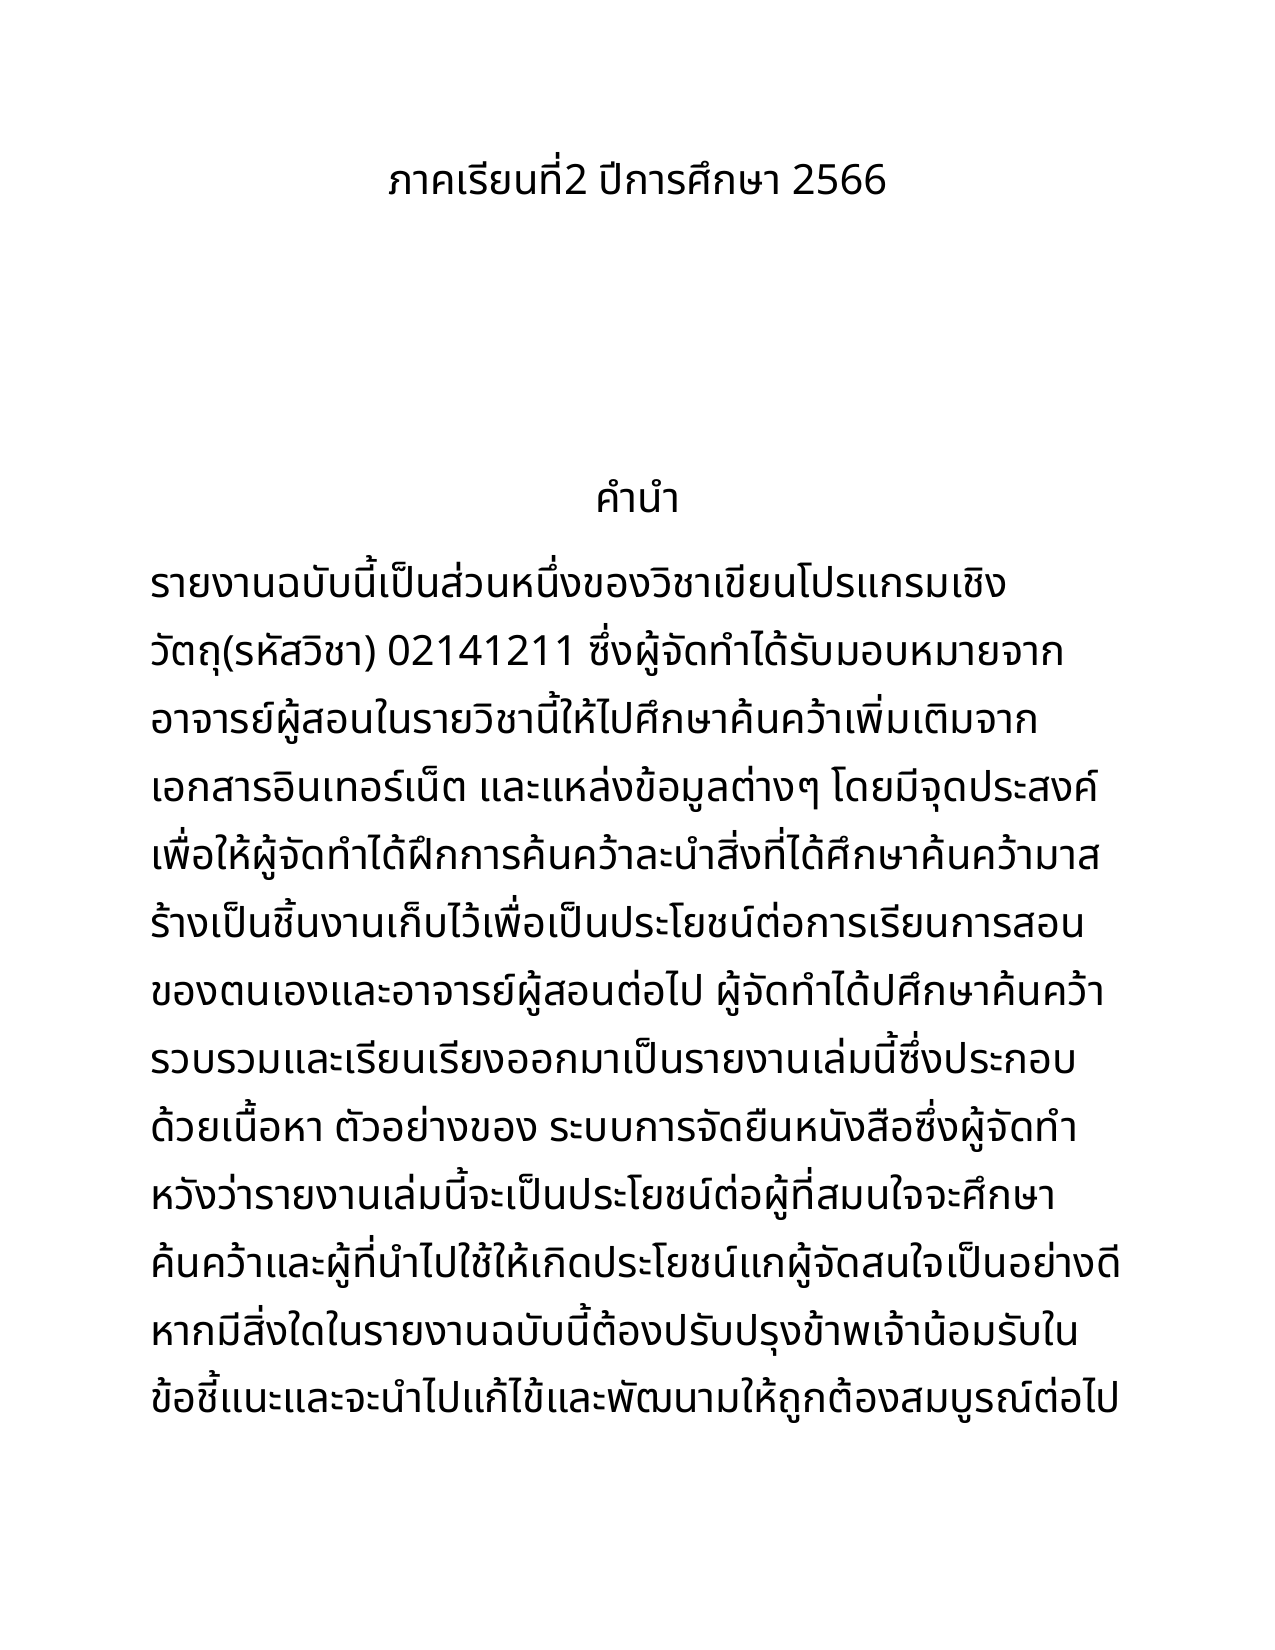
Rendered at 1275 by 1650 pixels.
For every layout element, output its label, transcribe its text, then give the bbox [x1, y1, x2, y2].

text ภาคเรียนที่2 ปีการศึกษา 2566 [150, 150, 1125, 213]
text คำนำ [150, 469, 1125, 532]
text รายงานฉบับนี้เป็นส่วนหนึ่งของวิชาเขียนโปรแกรมเชิงวัตถุ(รหัสวิชา) 02141211 ซึ่งผู้จัดทำได้รับมอบหมายจากอาจารย์ผู้สอนในรายวิชานี้ให้ไปศึกษาค้นคว้าเพิ่มเติมจากเอกสารอินเทอร์เน็ต และแหล่งข้อมูลต่างๆ โดยมีจุดประสงค์เพื่อให้ผู้จัดทำได้ฝึกการค้นคว้าละนำสิ่งที่ได้ศึกษาค้นคว้ามาสร้างเป็นชิ้นงานเก็บไว้เพื่อเป็นประโยชน์ต่อการเรียนการสอนของตนเองและอาจารย์ผู้สอนต่อไป ผู้จัดทำได้ปศึกษาค้นคว้า รวบรวมและเรียนเรียงออกมาเป็นรายงานเล่มนี้ซึ่งประกอบด้วยเนื้อหา ตัวอย่างของ ระบบการจัดยืนหนังสือซึ่งผู้จัดทำหวังว่ารายงานเล่มนี้จะเป็นประโยชน์ต่อผู้ที่สมนใจจะศึกษาค้นคว้าและผู้ที่นำไปใช้ให้เกิดประโยชน์แกผู้จัดสนใจเป็นอย่างดี หากมีสิ่งใดในรายงานฉบับนี้ต้องปรับปรุงข้าพเจ้าน้อมรับในข้อชี้แนะและจะนำไปแก้ไข้และพัฒนามให้ถูกต้องสมบูรณ์ต่อไป [150, 553, 1125, 1432]
